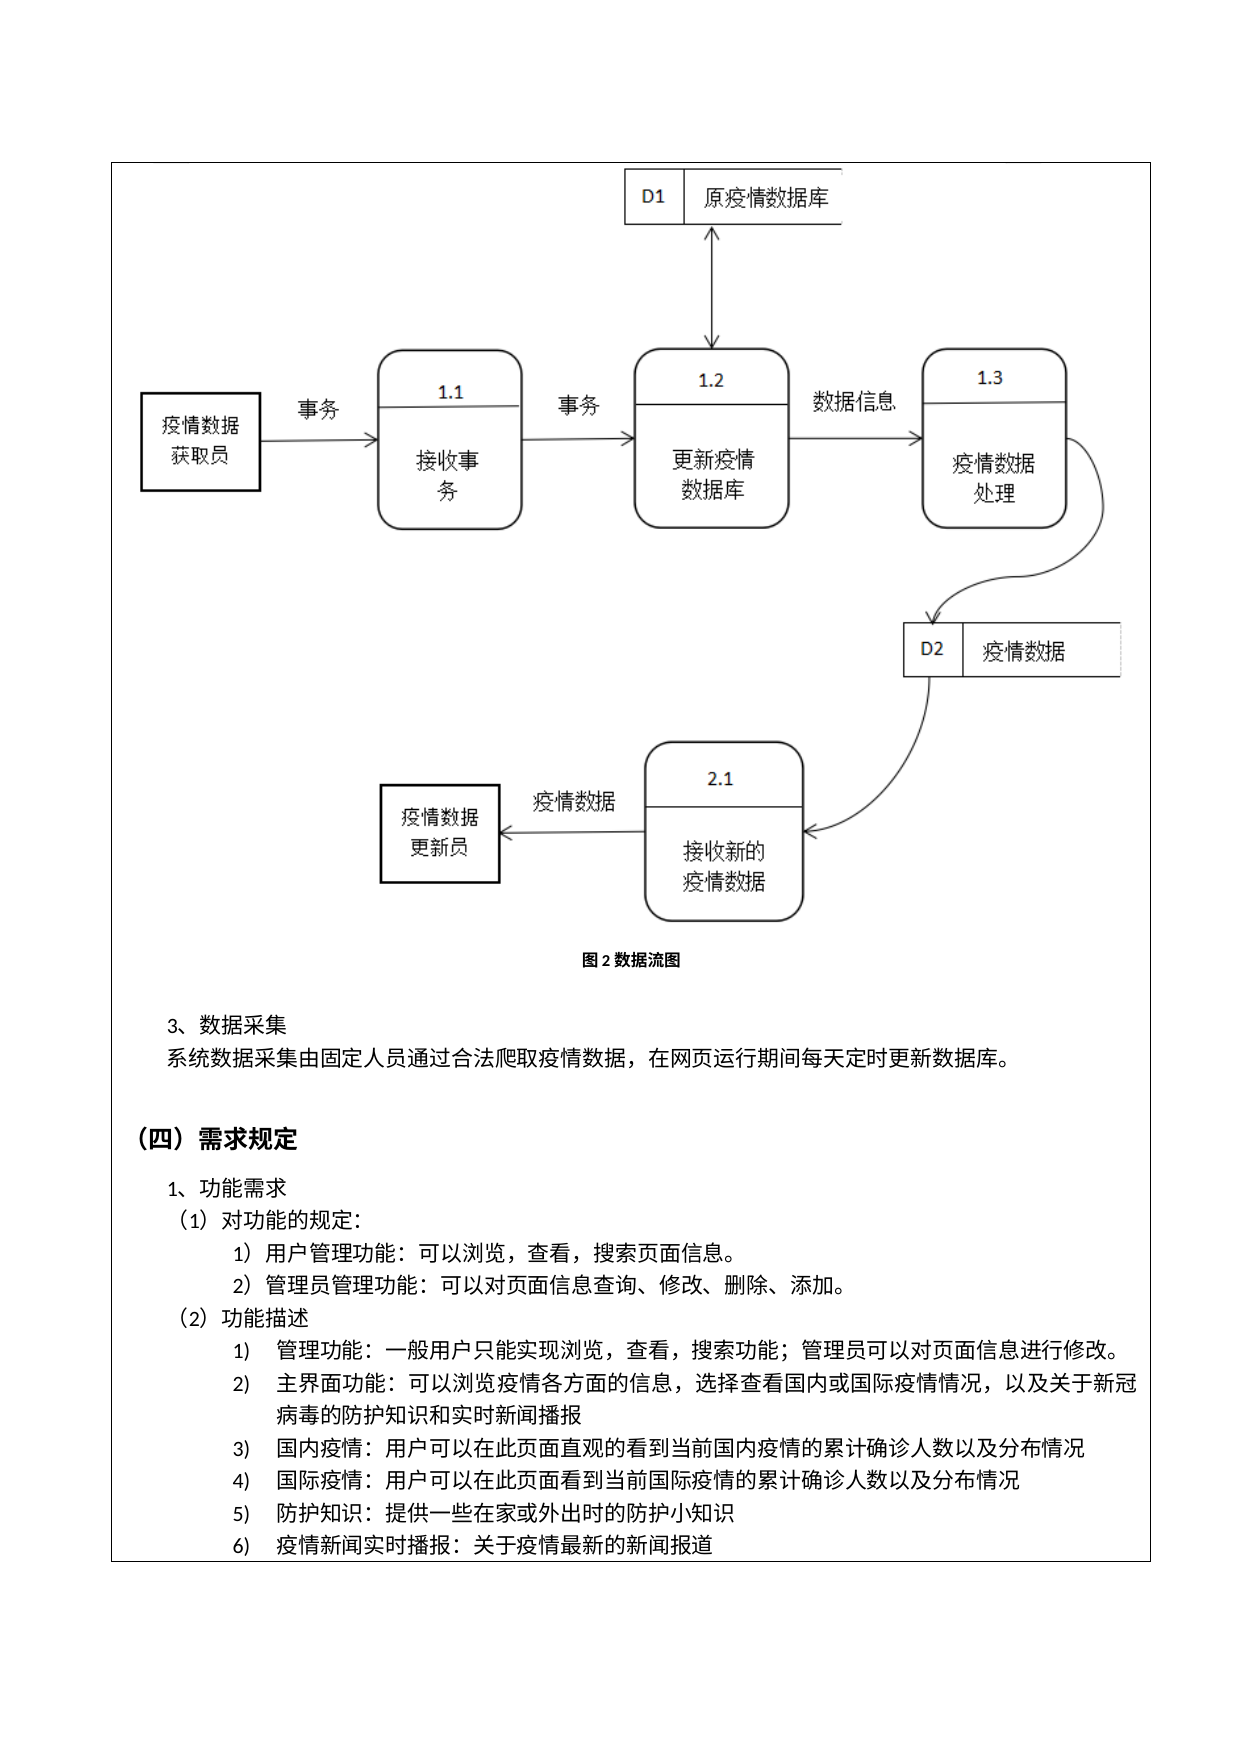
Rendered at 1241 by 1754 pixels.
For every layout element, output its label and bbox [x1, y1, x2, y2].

table_cell [112, 163, 1150, 1561]
picture [122, 163, 1140, 930]
